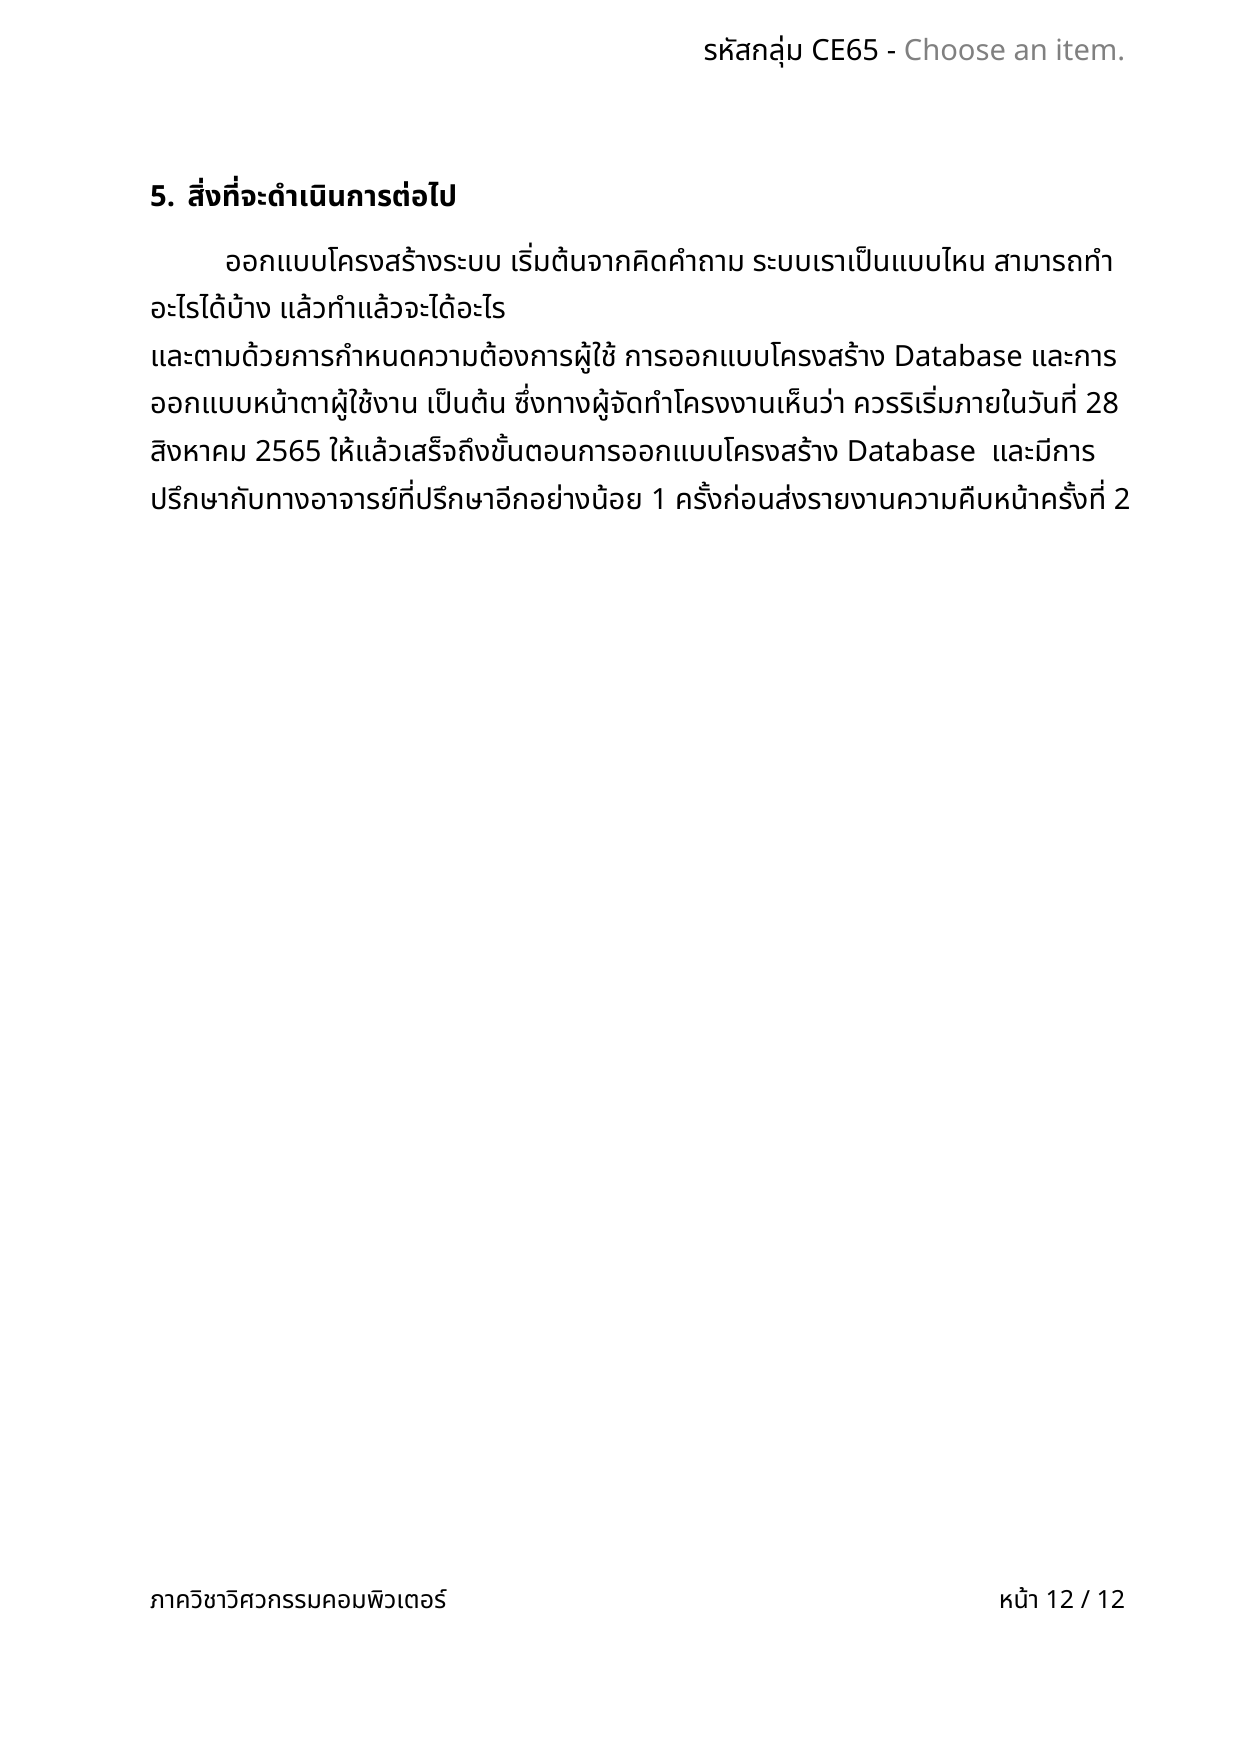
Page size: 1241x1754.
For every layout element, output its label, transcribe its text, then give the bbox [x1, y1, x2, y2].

text ออกแบบโครงสร้างระบบ เริ่มต้นจากคิดคำถาม ระบบเราเป็นแบบไหน สามารถทำอะไรได้บ้าง แล้วทำแล้วจะได้อะไร [150, 240, 1137, 332]
text และตามด้วยการกำหนดความต้องการผู้ใช้ การออกแบบโครงสร้าง Database และการออกแบบหน้าตาผู้ใช้งาน เป็นต้น ซึ่งทางผู้จัดทำโครงงานเห็นว่า ควรริเริ่มภายในวันที่ 28 สิงหาคม 2565 ให้แล้วเสร็จถึงขั้นตอนการออกแบบโครงสร้าง Database และมีการปรึกษากับทางอาจารย์ที่ปรึกษาอีกอย่างน้อย 1 ครั้งก่อนส่งรายงานความคืบหน้าครั้งที่ 2 [150, 335, 1137, 522]
subtitle สิ่งที่จะดำเนินการต่อไป [150, 176, 1137, 220]
